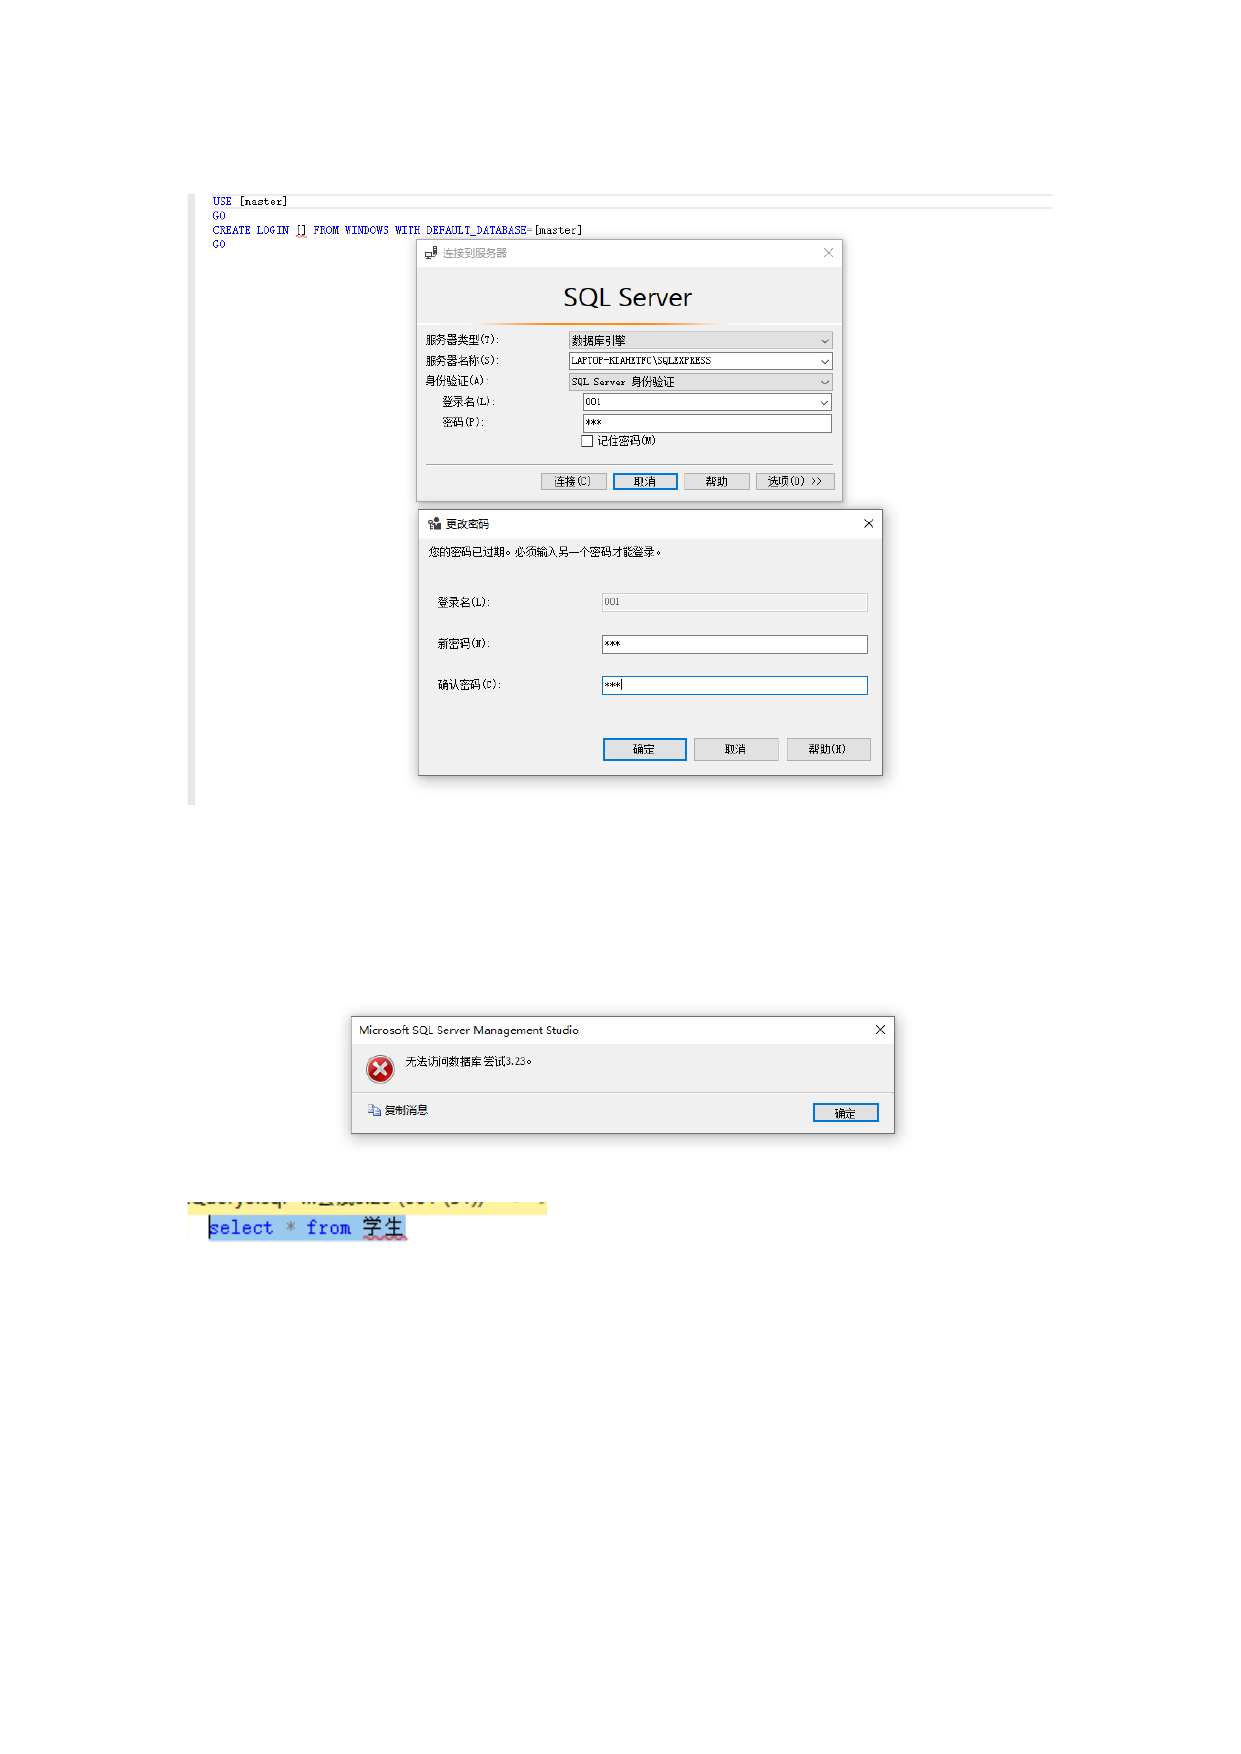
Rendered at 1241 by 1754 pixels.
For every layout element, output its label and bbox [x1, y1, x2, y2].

picture [187, 1202, 547, 1345]
picture [187, 812, 1053, 1198]
picture [187, 194, 1053, 805]
